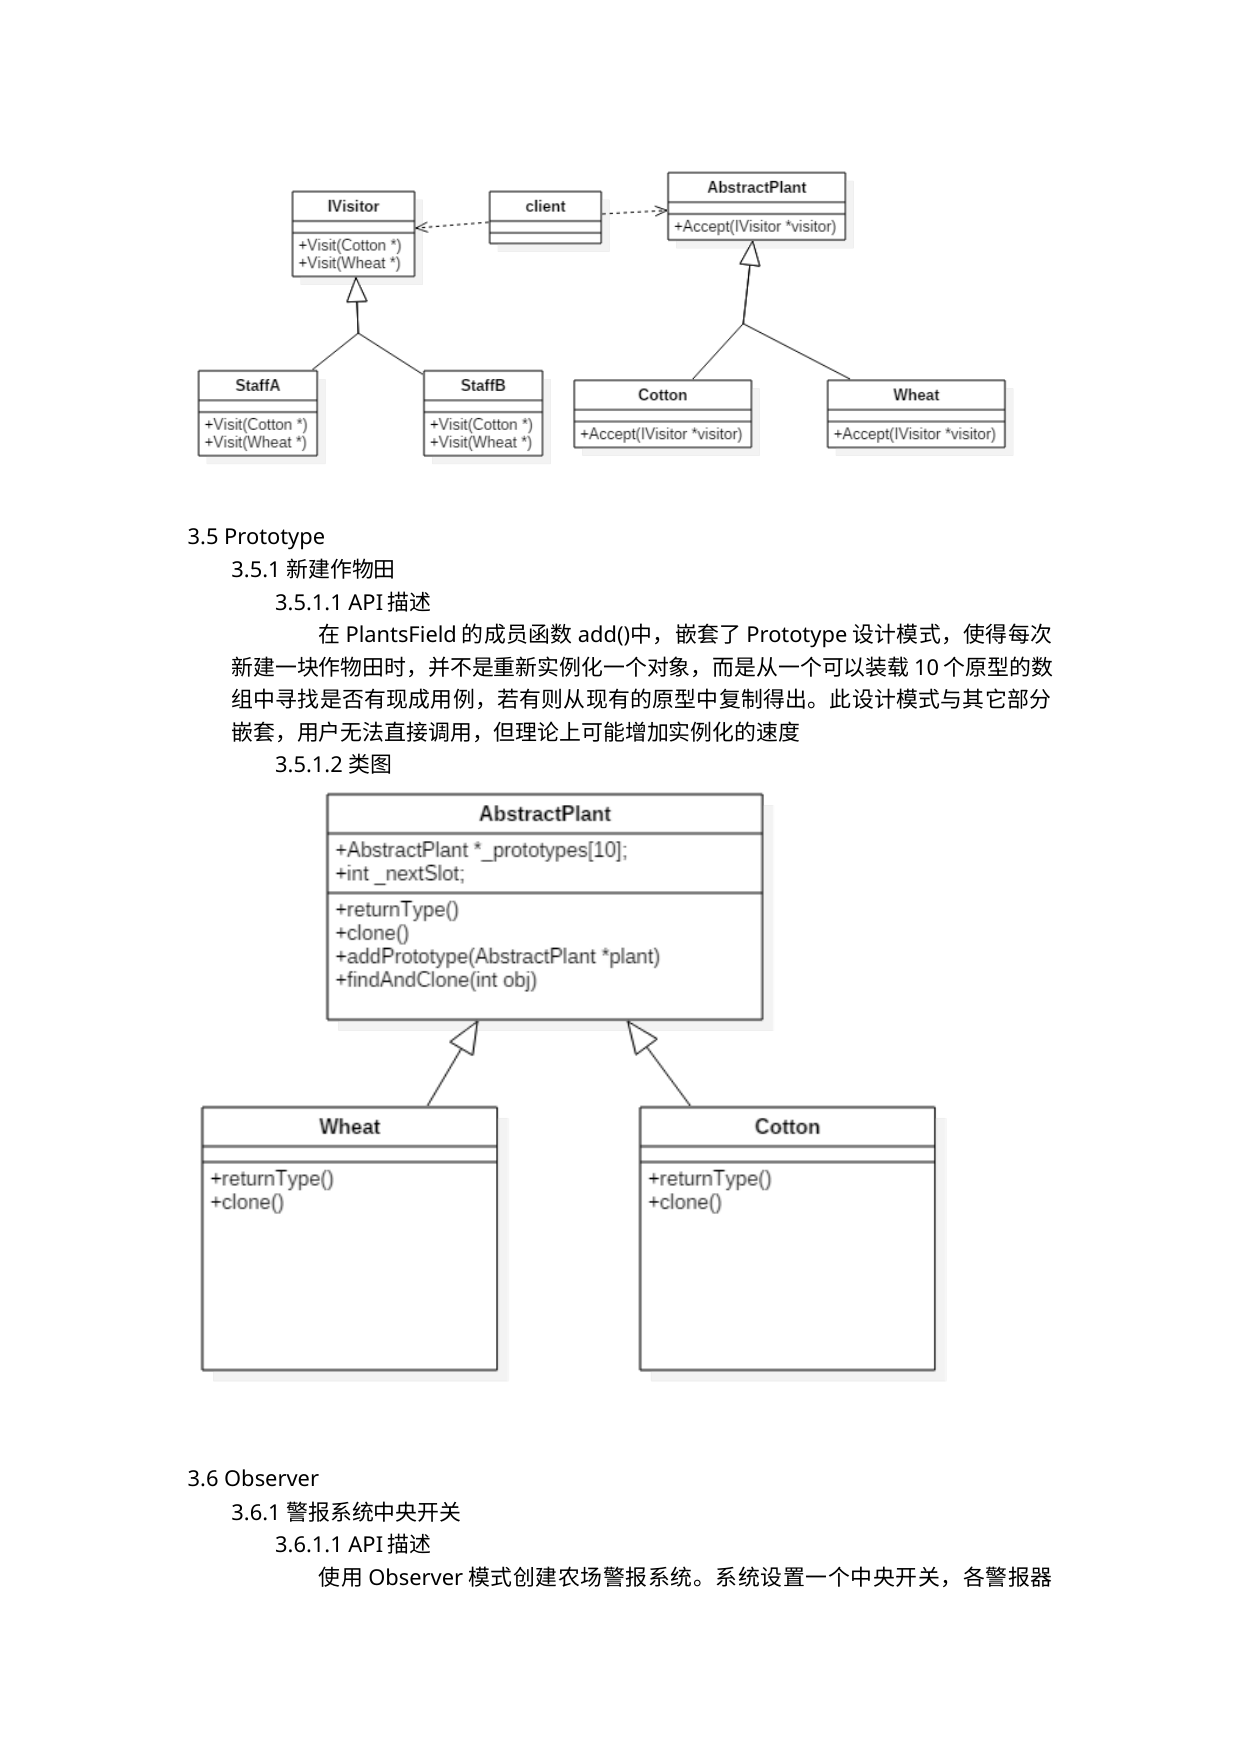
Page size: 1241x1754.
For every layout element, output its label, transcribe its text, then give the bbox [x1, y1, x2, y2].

text 3.6 Observer [187, 1462, 1053, 1494]
text 3.6.1.1 API描述 [187, 1527, 1053, 1559]
text 3.5 Prototype [187, 519, 1053, 552]
text 3.5.1.1 API描述 [187, 584, 1053, 617]
picture [187, 779, 997, 1433]
text 3.5.1 新建作物田 [187, 552, 1053, 584]
picture [187, 162, 1052, 503]
text 3.6.1 警报系统中央开关 [187, 1494, 1053, 1527]
text 在PlantsField的成员函数add()中，嵌套了Prototype设计模式，使得每次新建一块作物田时，并不是重新实例化一个对象，而是从一个可以装载10个原型的数组中寻找是否有现成用例，若有则从现有的原型中复制得出。此设计模式与其它部分嵌套，用户无法直接调用，但理论上可能增加实例化的速度 [187, 617, 1053, 747]
text 3.5.1.2 类图 [187, 747, 1053, 779]
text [187, 1559, 1053, 1592]
